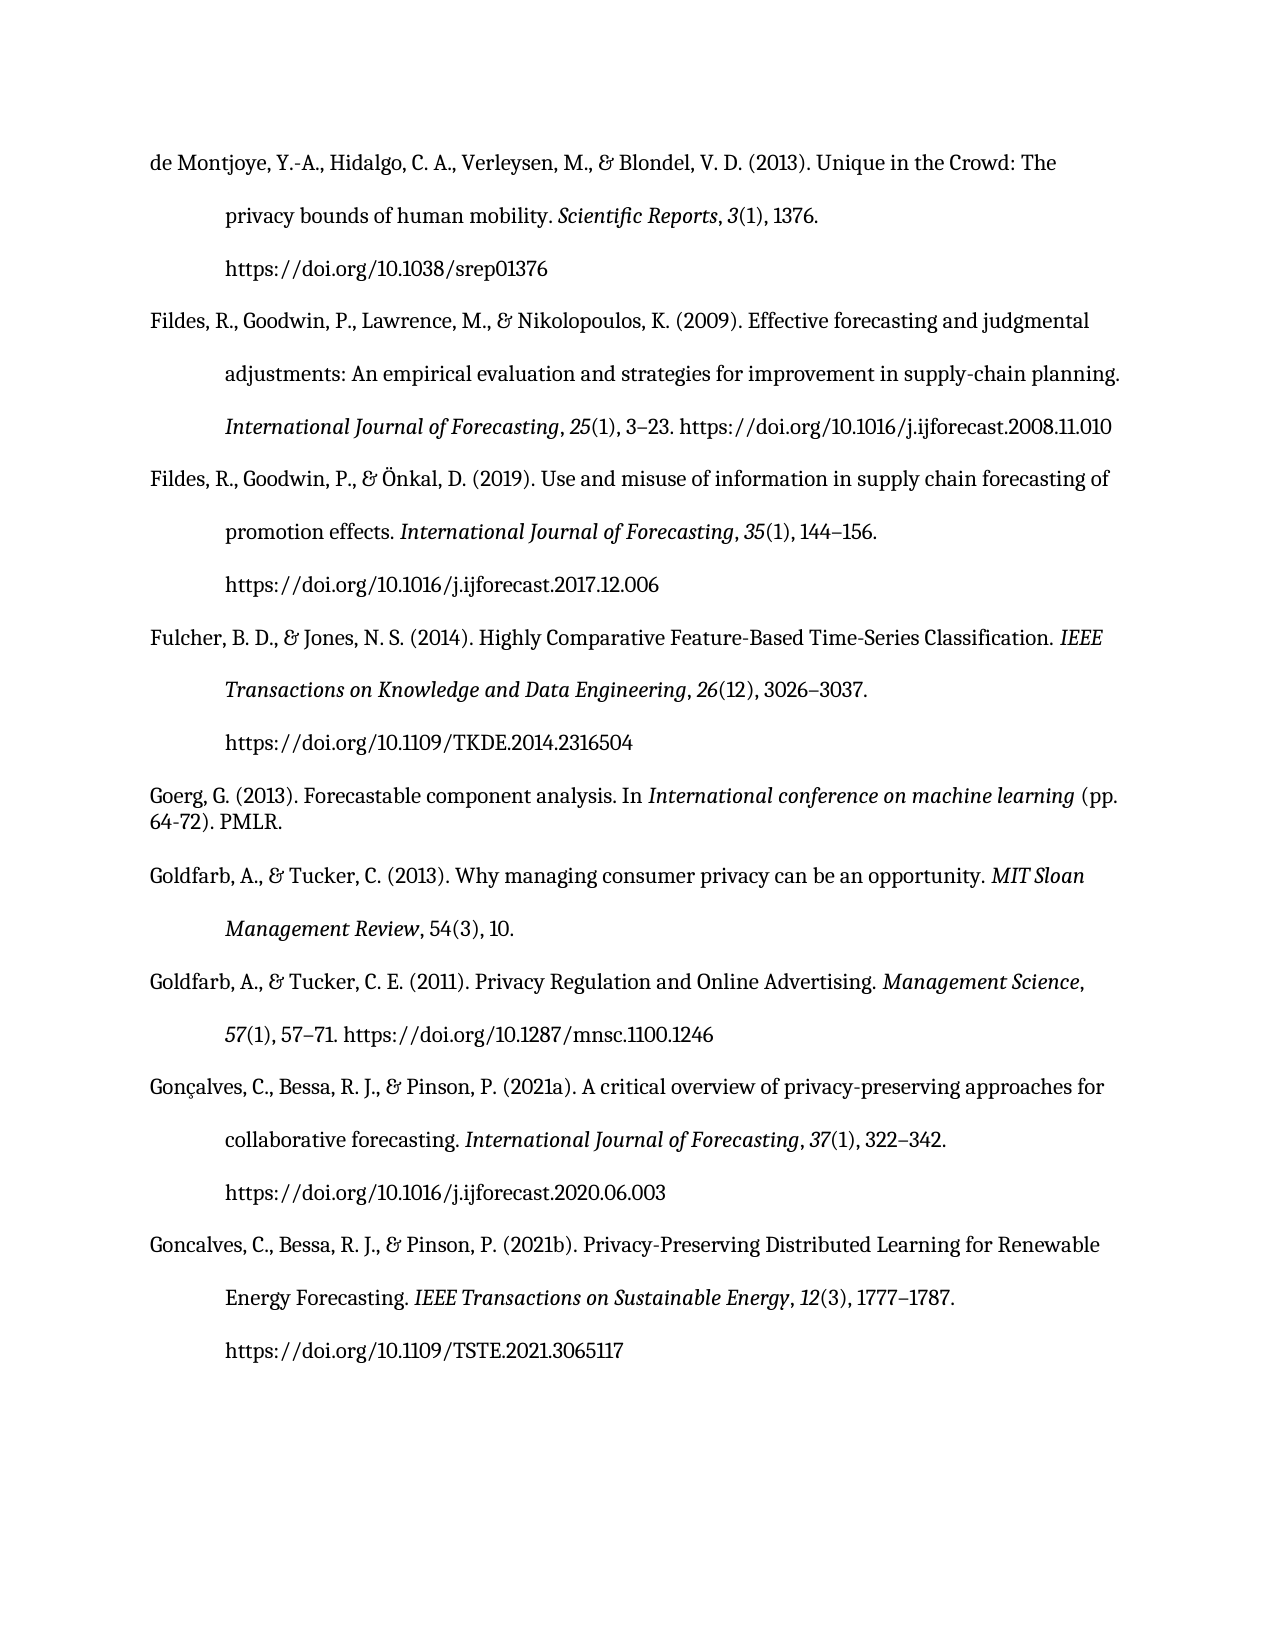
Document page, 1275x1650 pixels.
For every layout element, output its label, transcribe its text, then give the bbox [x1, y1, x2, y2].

text Fildes, R., Goodwin, P., & Önkal, D. (2019). Use and misuse of information in supply chain forecasting of promotion effects. International Journal of Forecasting, 35(1), 144–156. https://doi.org/10.1016/j.ijforecast.2017.12.006 [150, 466, 1125, 598]
text Goldfarb, A., & Tucker, C. E. (2011). Privacy Regulation and Online Advertising. Management Science, 57(1), 57–71. https://doi.org/10.1287/mnsc.1100.1246 [150, 969, 1125, 1048]
text de Montjoye, Y.-A., Hidalgo, C. A., Verleysen, M., & Blondel, V. D. (2013). Unique in the Crowd: The privacy bounds of human mobility. Scientific Reports, 3(1), 1376. https://doi.org/10.1038/srep01376 [150, 150, 1125, 282]
text Goerg, G. (2013). Forecastable component analysis. In International conference on machine learning (pp. 64-72). PMLR. [150, 782, 1125, 835]
text Fildes, R., Goodwin, P., Lawrence, M., & Nikolopoulos, K. (2009). Effective forecasting and judgmental adjustments: An empirical evaluation and strategies for improvement in supply-chain planning. International Journal of Forecasting, 25(1), 3–23. https://doi.org/10.1016/j.ijforecast.2008.11.010 [150, 308, 1125, 440]
text Fulcher, B. D., & Jones, N. S. (2014). Highly Comparative Feature-Based Time-Series Classification. IEEE Transactions on Knowledge and Data Engineering, 26(12), 3026–3037. https://doi.org/10.1109/TKDE.2014.2316504 [150, 624, 1125, 756]
text Goncalves, C., Bessa, R. J., & Pinson, P. (2021b). Privacy-Preserving Distributed Learning for Renewable Energy Forecasting. IEEE Transactions on Sustainable Energy, 12(3), 1777–1787. https://doi.org/10.1109/TSTE.2021.3065117 [150, 1232, 1125, 1364]
text Goldfarb, A., & Tucker, C. (2013). Why managing consumer privacy can be an opportunity. MIT Sloan Management Review, 54(3), 10. [150, 863, 1125, 942]
text Gonçalves, C., Bessa, R. J., & Pinson, P. (2021a). A critical overview of privacy-preserving approaches for collaborative forecasting. International Journal of Forecasting, 37(1), 322–342. https://doi.org/10.1016/j.ijforecast.2020.06.003 [150, 1074, 1125, 1206]
